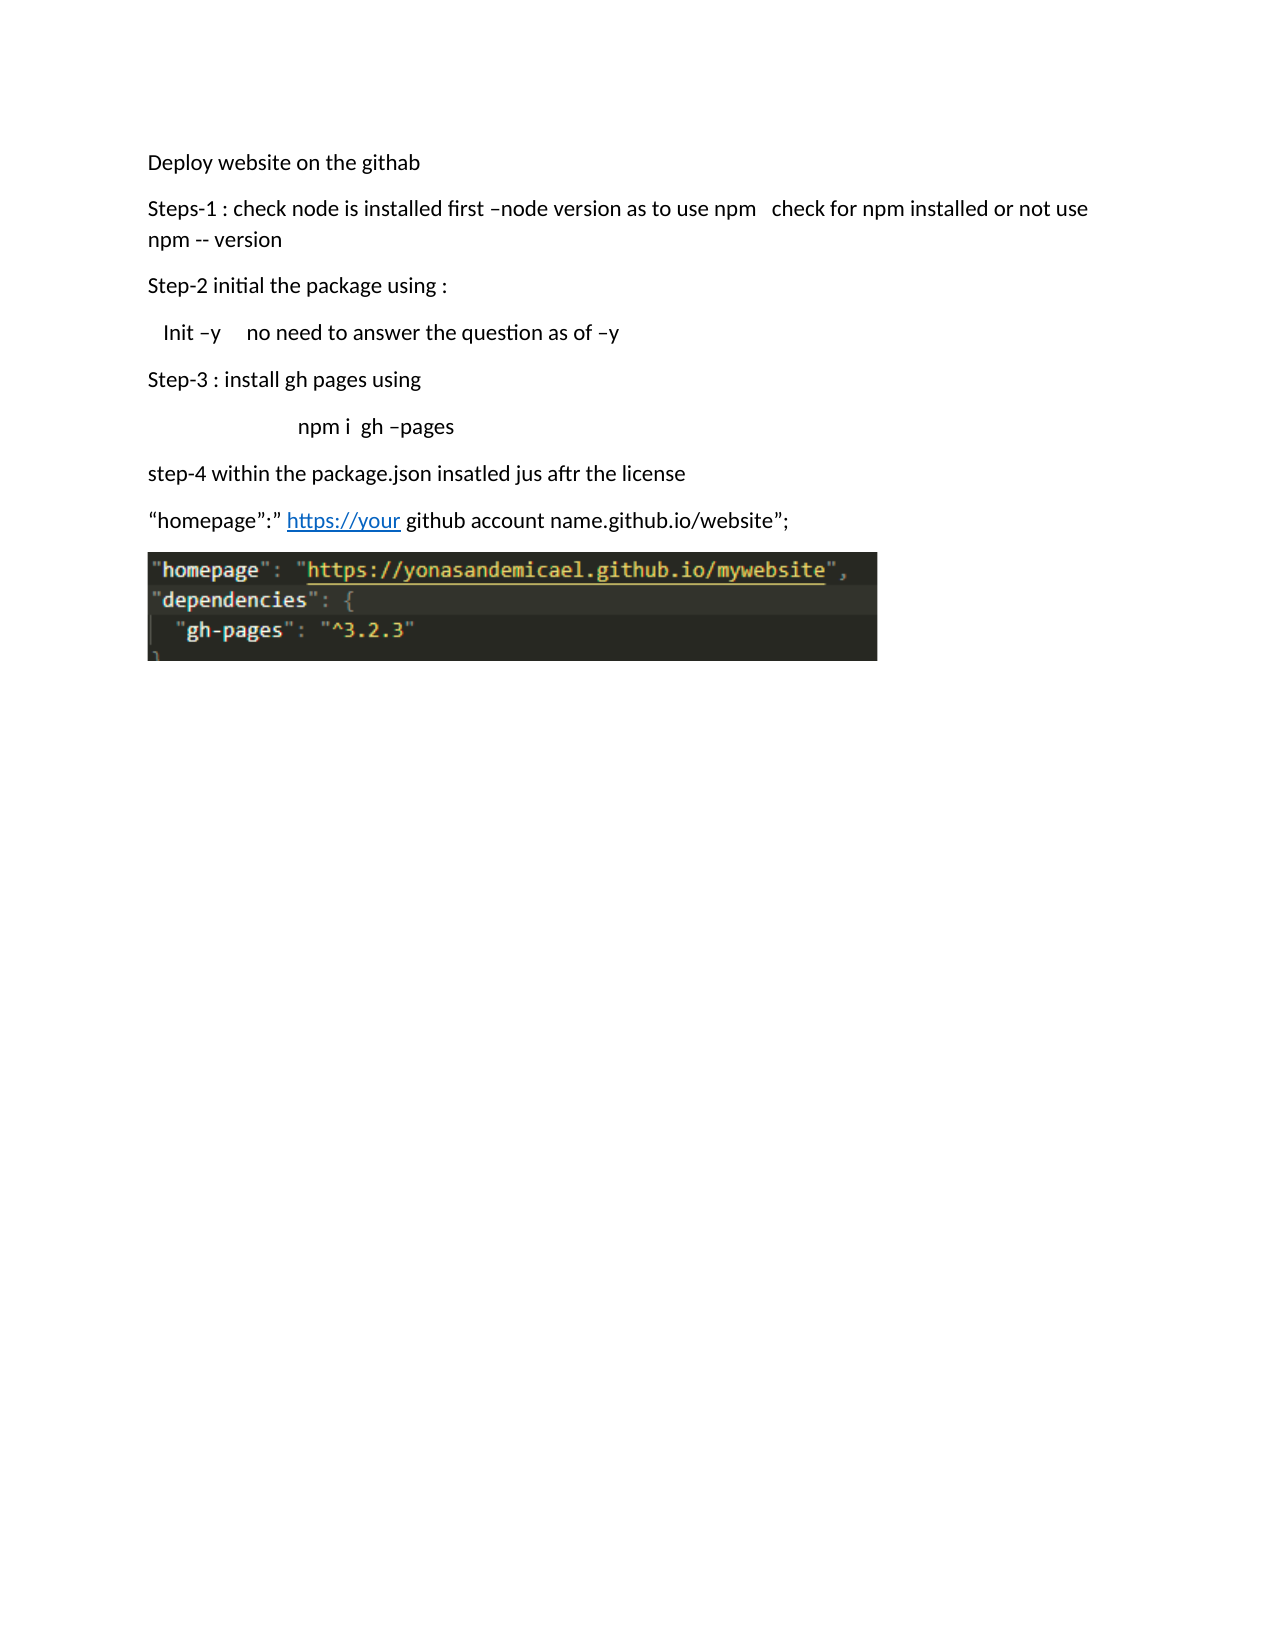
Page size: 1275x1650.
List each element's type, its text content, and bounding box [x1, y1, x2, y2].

text Step-3 : install gh pages using [148, 365, 1127, 393]
text step-4 within the package.json insatled jus aftr the license [148, 459, 1127, 487]
text Deploy website on the githab [148, 148, 1127, 176]
text npm i gh –pages [148, 412, 1127, 440]
picture [147, 552, 878, 661]
text Step-2 initial the package using : [148, 272, 1127, 299]
text “homepage”:” https://your github account name.github.io/website”; [148, 506, 1127, 534]
text Steps-1 : check node is installed first –node version as to use npm check for npm installed or not use npm -- version [148, 194, 1127, 253]
text Init –y no need to answer the question as of –y [148, 318, 1127, 346]
